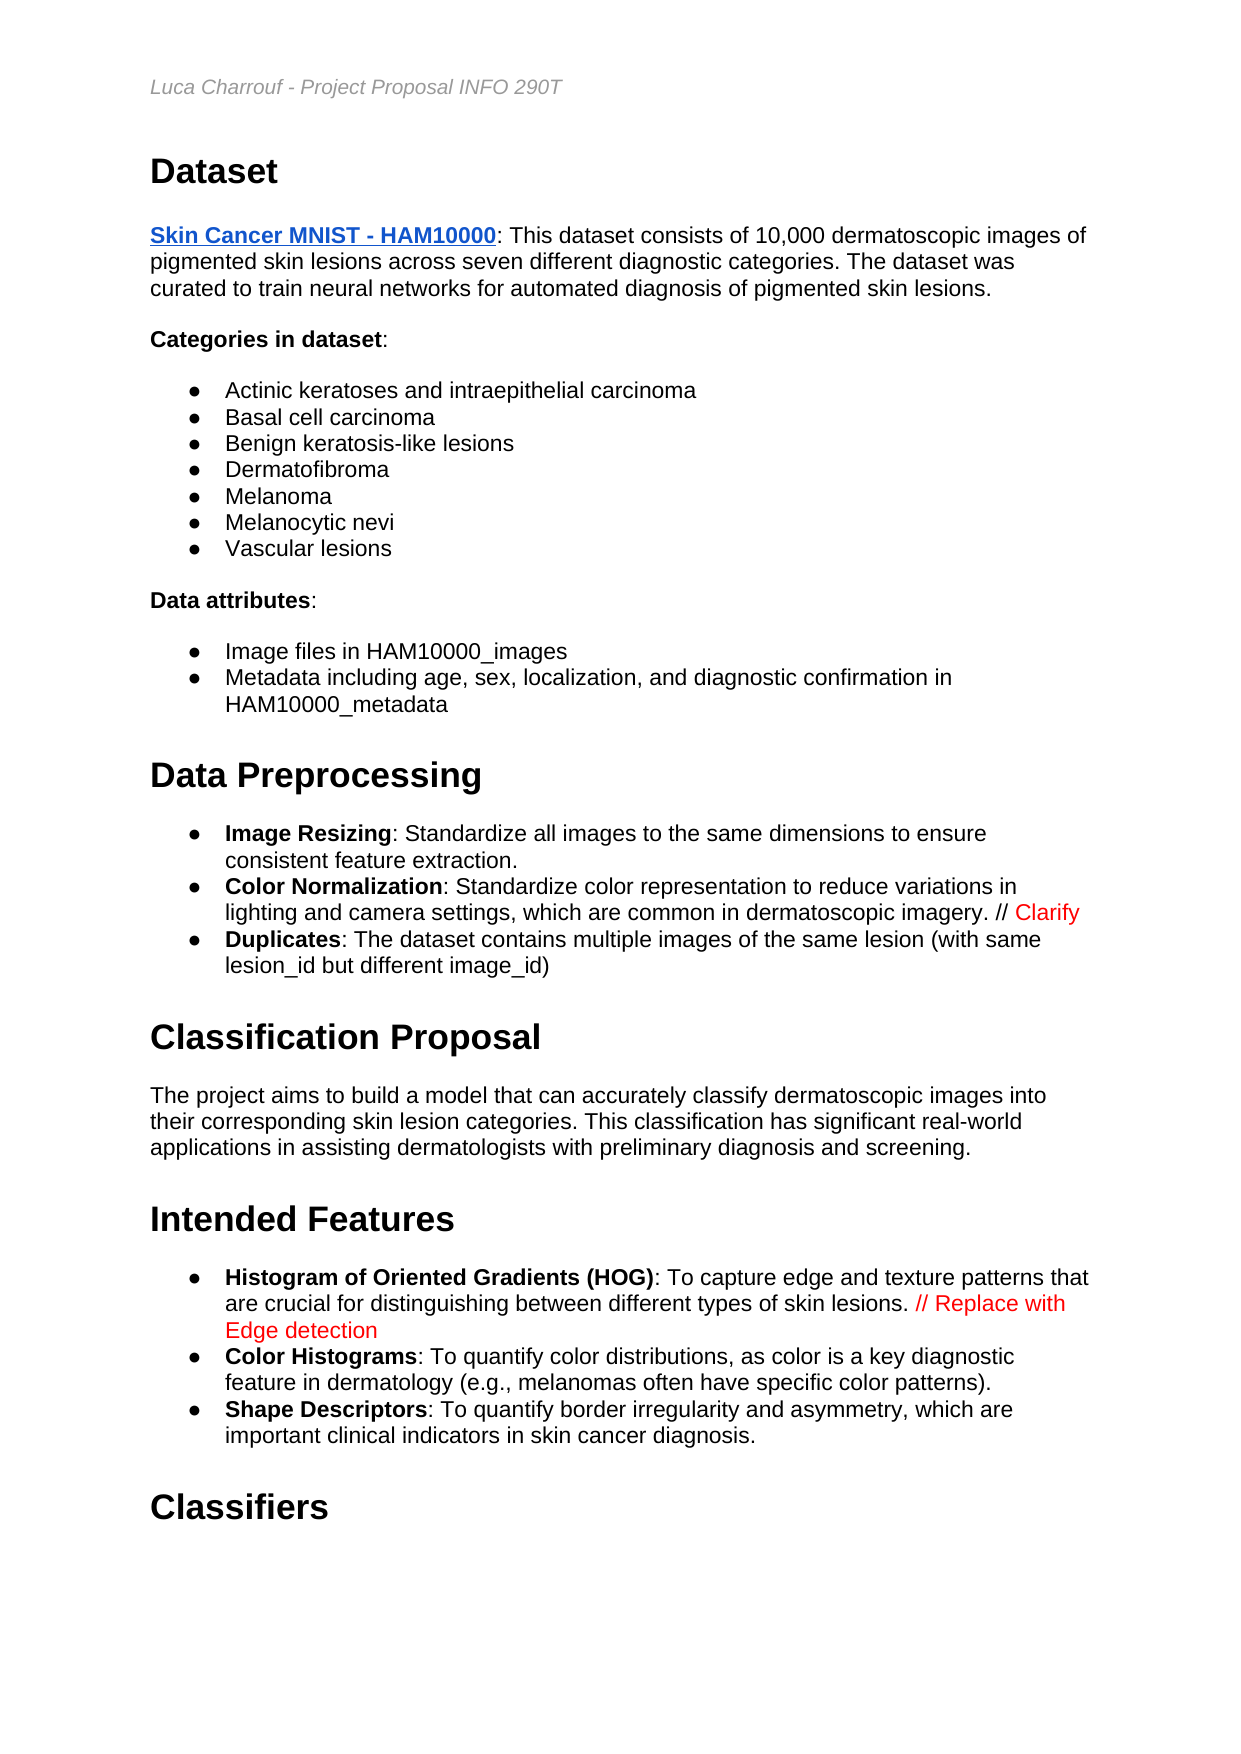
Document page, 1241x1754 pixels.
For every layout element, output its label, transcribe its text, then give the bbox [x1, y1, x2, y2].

list Color Normalization: Standardize color representation to reduce variations in lighting and camera settings, which are common in dermatoscopic imagery. // Clarify [187, 873, 1090, 926]
text Data attributes: [150, 587, 1090, 613]
text Dataset [150, 150, 1090, 191]
list Actinic keratoses and intraepithelial carcinoma [187, 377, 1090, 403]
list Histogram of Oriented Gradients (HOG): To capture edge and texture patterns that are crucial for distinguishing between different types of skin lesions. // Replace with Edge detection [187, 1264, 1090, 1343]
list Dermatofibroma [187, 456, 1090, 483]
list Melanoma [187, 483, 1090, 509]
list Image files in HAM10000_images [187, 638, 1090, 664]
subtitle Intended Features [150, 1198, 1090, 1239]
list Shape Descriptors: To quantify border irregularity and asymmetry, which are important clinical indicators in skin cancer diagnosis. [187, 1396, 1090, 1448]
list Benign keratosis-like lesions [187, 430, 1090, 456]
text Categories in dataset: [150, 326, 1090, 352]
list Color Histograms: To quantify color distributions, as color is a key diagnostic feature in dermatology (e.g., melanomas often have specific color patterns). [187, 1343, 1090, 1396]
list Vascular lesions [187, 535, 1090, 562]
list Basal cell carcinoma [187, 403, 1090, 430]
text Skin Cancer MNIST - HAM10000: This dataset consists of 10,000 dermatoscopic images of pigmented skin lesions across seven different diagnostic categories. The dataset was curated to train neural networks for automated diagnosis of pigmented skin lesions. [150, 222, 1090, 301]
subtitle Classifiers [150, 1486, 1090, 1527]
subtitle Data Preprocessing [150, 754, 1090, 795]
list Image Resizing: Standardize all images to the same dimensions to ensure consistent feature extraction. [187, 820, 1090, 873]
text The project aims to build a model that can accurately classify dermatoscopic images into their corresponding skin lesion categories. This classification has significant real-world applications in assisting dermatologists with preliminary diagnosis and screening. [150, 1082, 1090, 1161]
subtitle Classification Proposal [150, 1016, 1090, 1057]
list Metadata including age, sex, localization, and diagnostic confirmation in HAM10000_metadata [187, 664, 1090, 717]
list Melanocytic nevi [187, 509, 1090, 535]
list Duplicates: The dataset contains multiple images of the same lesion (with same lesion_id but different image_id) [187, 926, 1090, 978]
